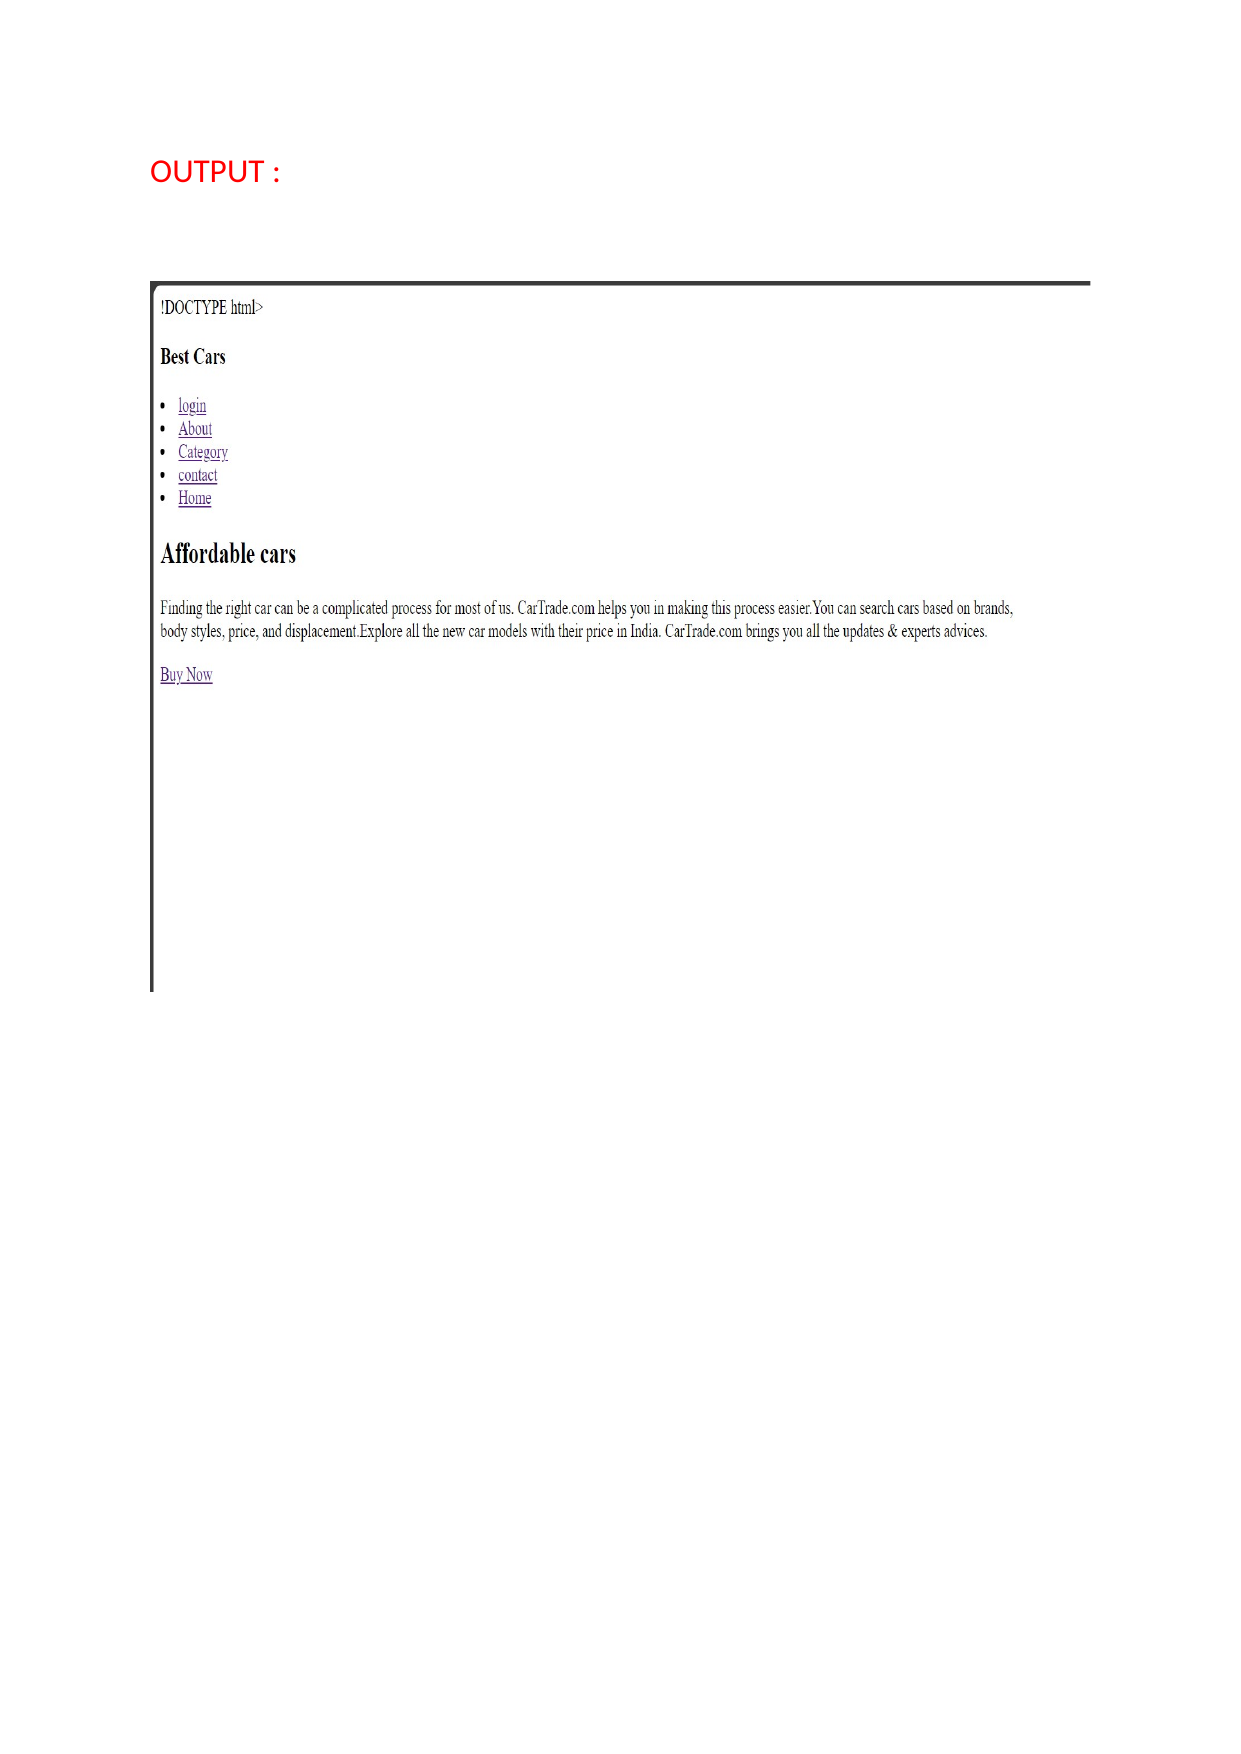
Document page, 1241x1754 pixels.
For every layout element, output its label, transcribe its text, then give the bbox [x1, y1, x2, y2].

picture [150, 281, 1091, 992]
text OUTPUT : [150, 150, 1090, 191]
